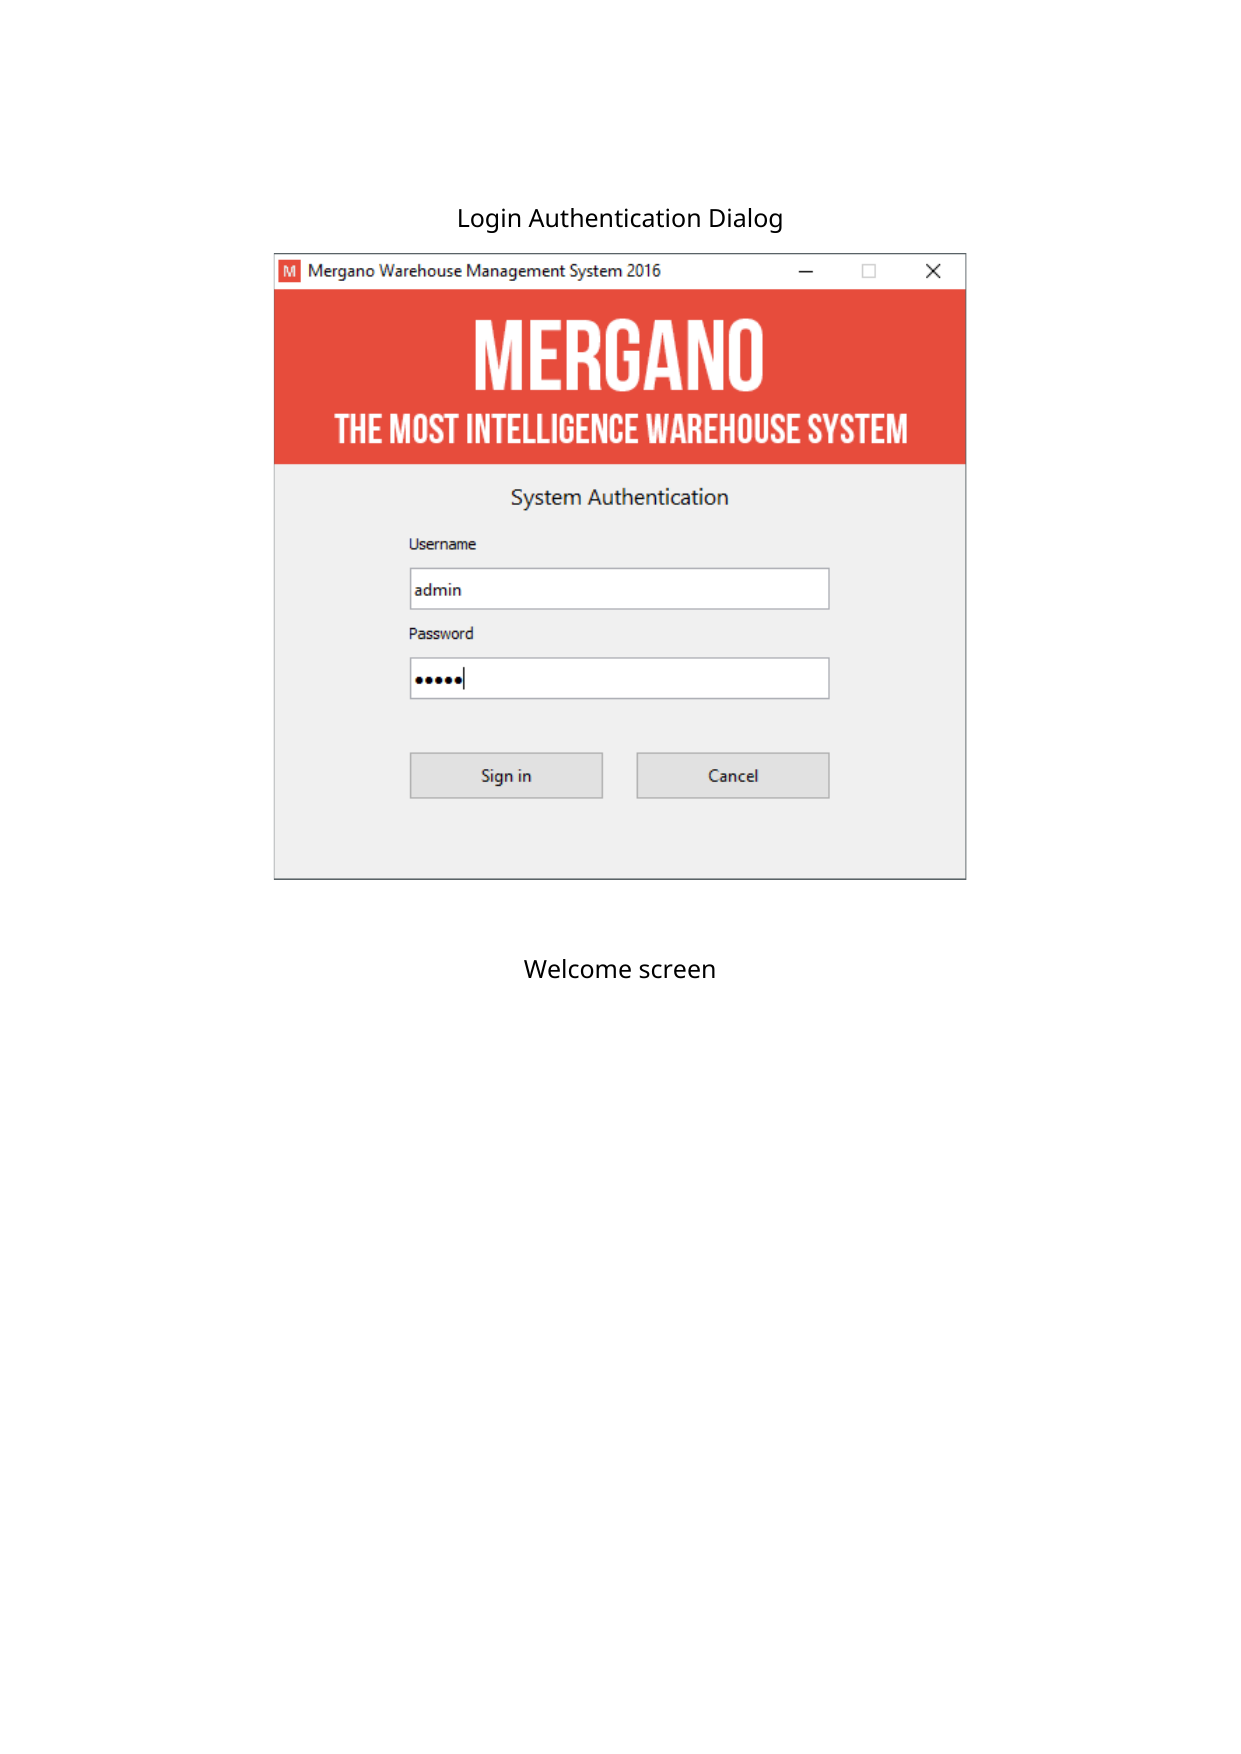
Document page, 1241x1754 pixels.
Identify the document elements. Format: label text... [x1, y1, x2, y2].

text Welcome screen [112, 952, 1128, 986]
picture [273, 253, 967, 880]
text Login Authentication Dialog [112, 200, 1128, 234]
